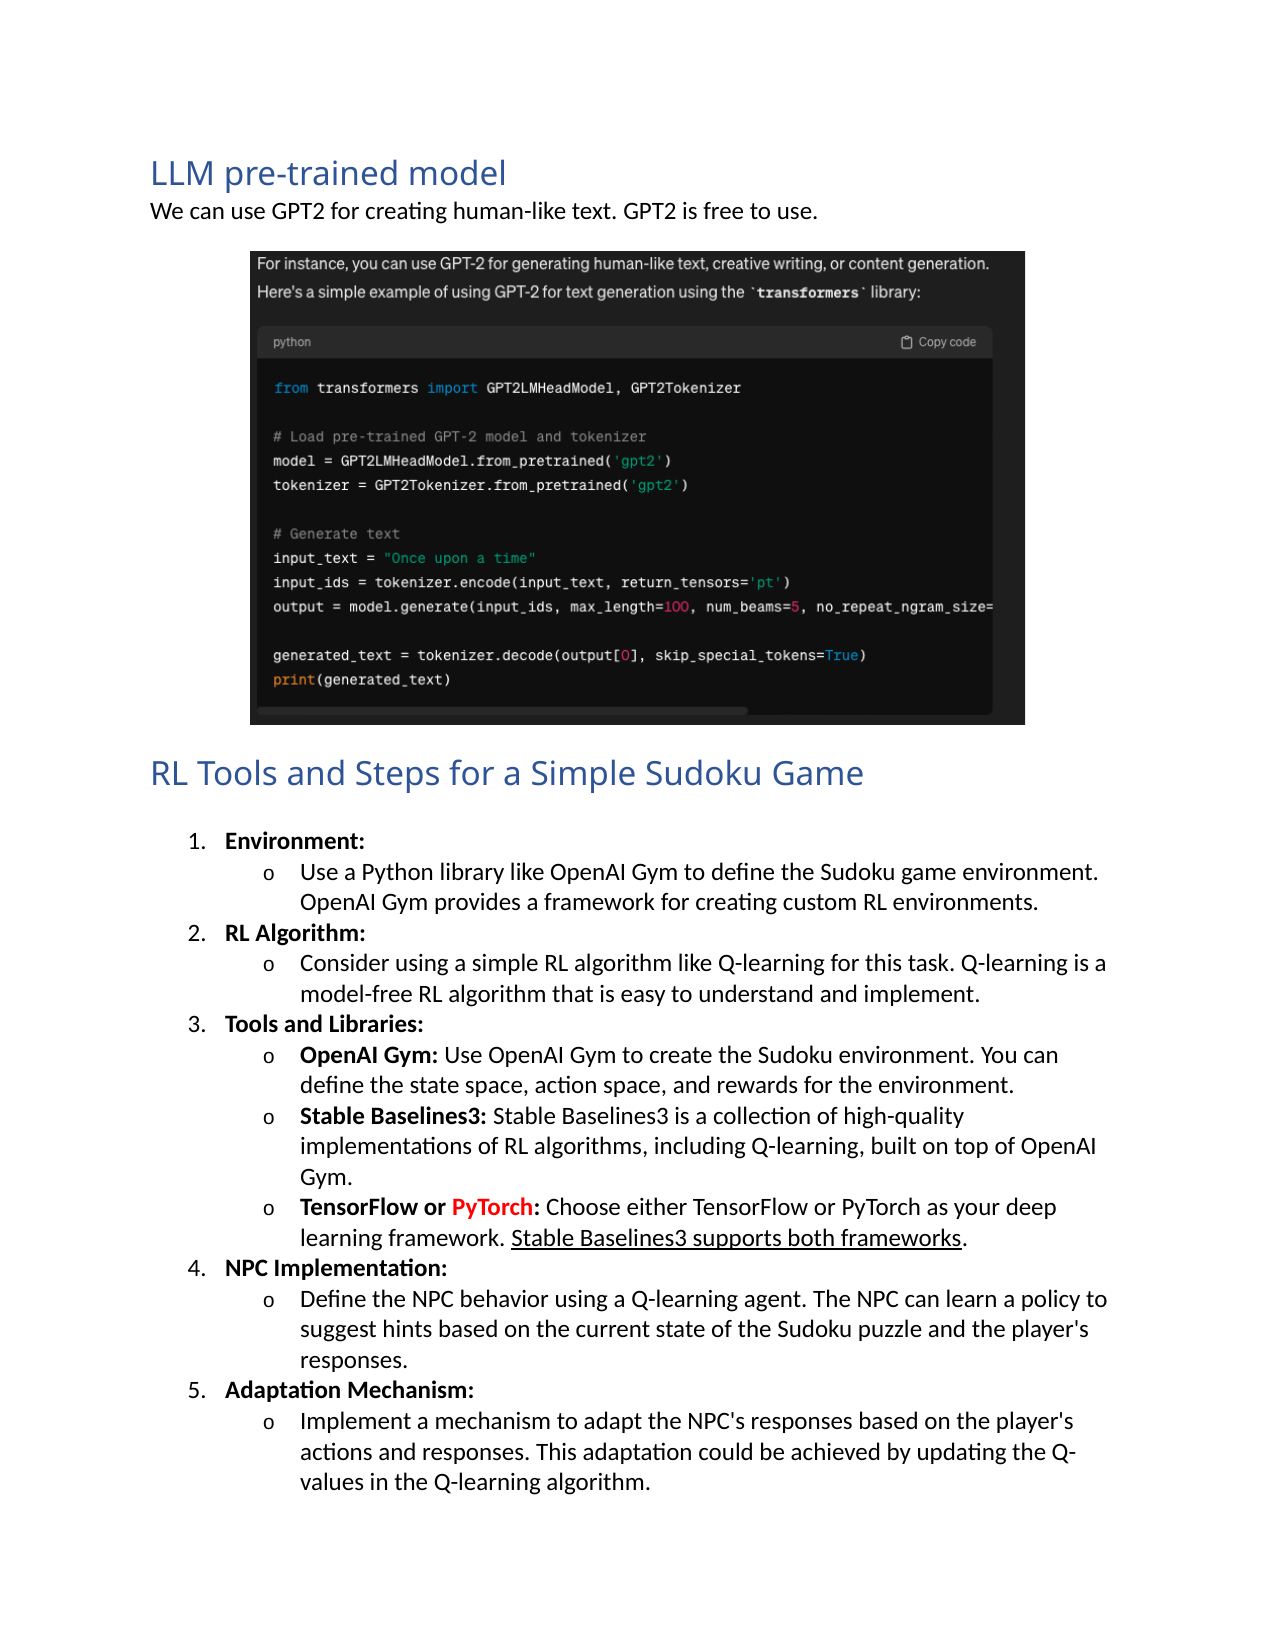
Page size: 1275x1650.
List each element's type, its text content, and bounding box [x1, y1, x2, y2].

list NPC Implementation: [187, 1252, 1125, 1283]
list Environment: [187, 825, 1125, 856]
list RL Algorithm: [187, 917, 1125, 947]
list TensorFlow or PyTorch: Choose either TensorFlow or PyTorch as your deep learning framework. Stable Baselines3 supports both frameworks. [262, 1191, 1125, 1252]
list Adaptation Mechanism: [187, 1374, 1125, 1405]
list Consider using a simple RL algorithm like Q-learning for this task. Q-learning is a model-free RL algorithm that is easy to understand and implement. [262, 947, 1125, 1008]
text We can use GPT2 for creating human-like text. GPT2 is free to use. [150, 195, 1125, 226]
list Implement a mechanism to adapt the NPC's responses based on the player's actions and responses. This adaptation could be achieved by updating the Q-values in the Q-learning algorithm. [262, 1405, 1125, 1497]
list Tools and Libraries: [187, 1008, 1125, 1039]
list Use a Python library like OpenAI Gym to define the Sudoku game environment. OpenAI Gym provides a framework for creating custom RL environments. [262, 856, 1125, 917]
picture [250, 251, 1025, 725]
list OpenAI Gym: Use OpenAI Gym to create the Sudoku environment. You can define the state space, action space, and rewards for the environment. [262, 1039, 1125, 1100]
subtitle LLM pre-trained model [150, 150, 1125, 195]
list Stable Baselines3: Stable Baselines3 is a collection of high-quality implementations of RL algorithms, including Q-learning, built on top of OpenAI Gym. [262, 1100, 1125, 1191]
subtitle RL Tools and Steps for a Simple Sudoku Game [150, 749, 1125, 795]
list Define the NPC behavior using a Q-learning agent. The NPC can learn a policy to suggest hints based on the current state of the Sudoku puzzle and the player's responses. [262, 1283, 1125, 1374]
